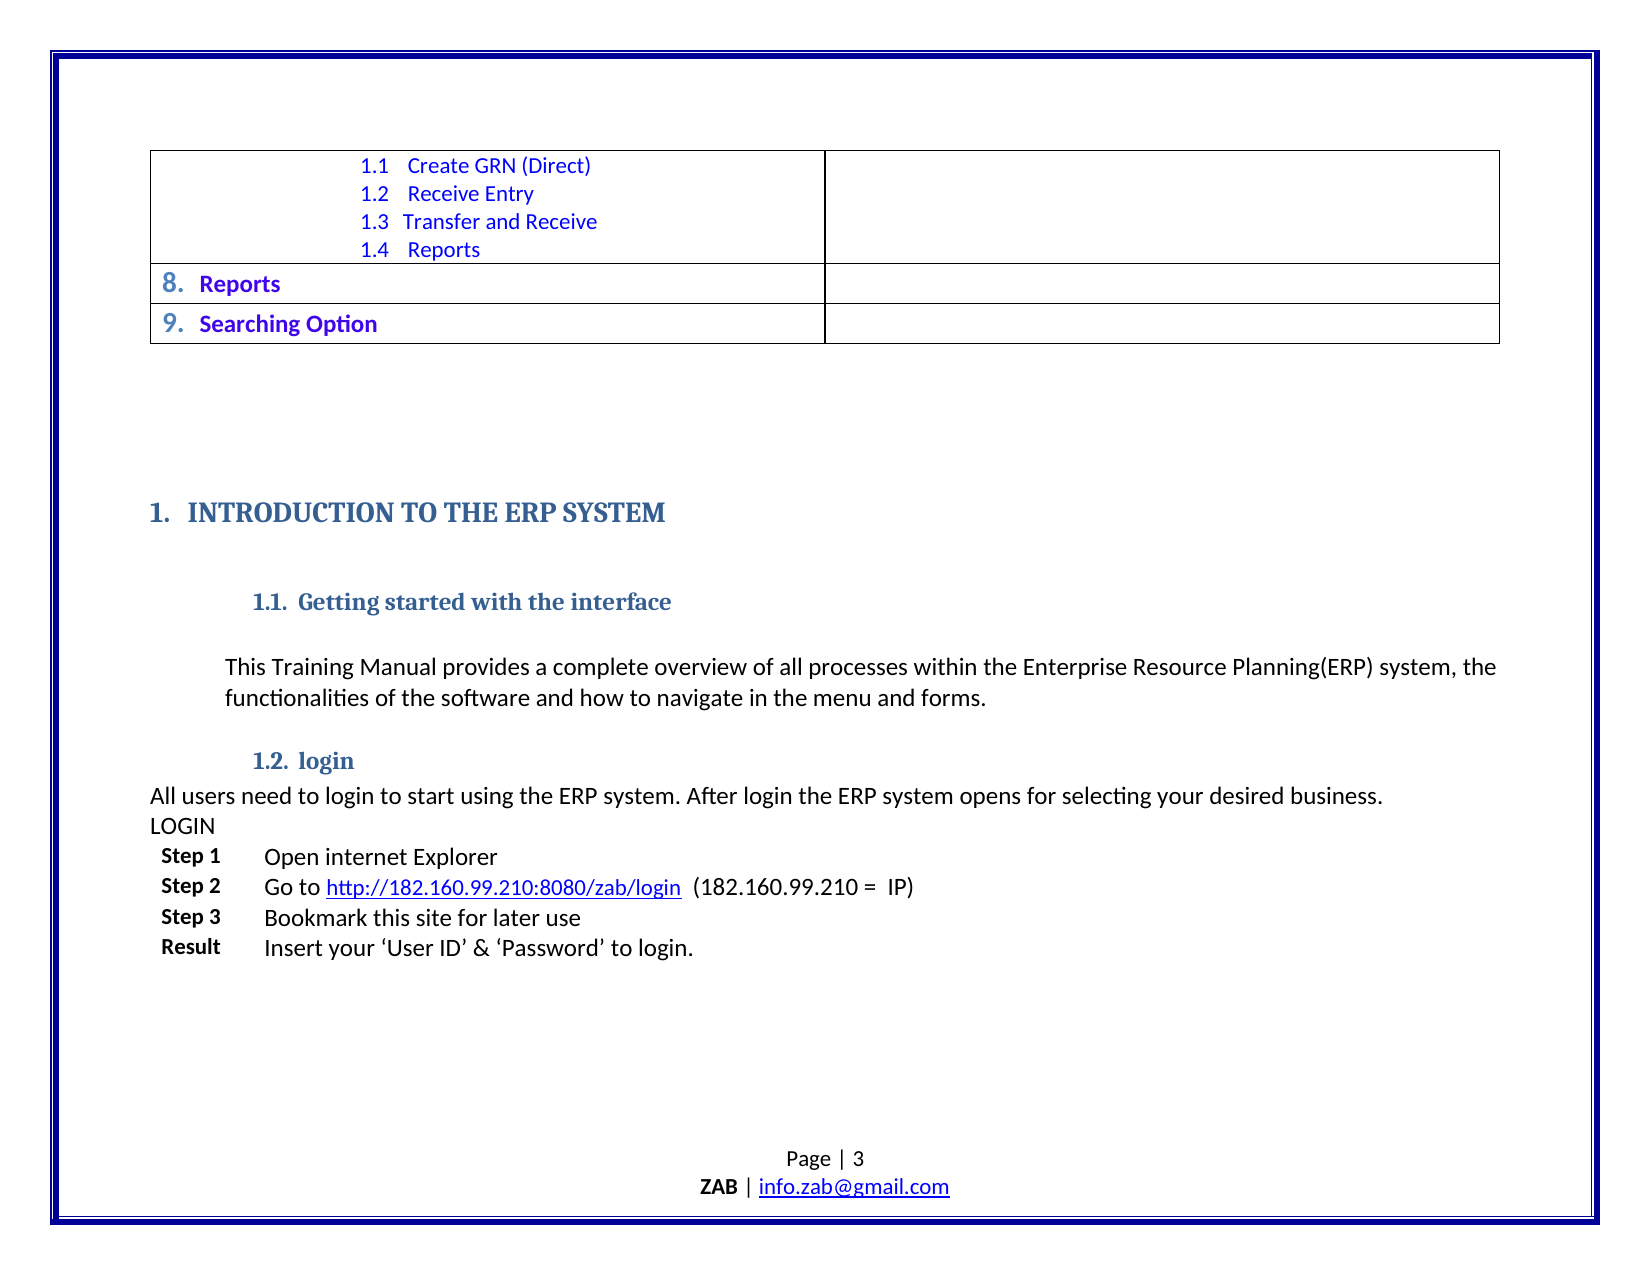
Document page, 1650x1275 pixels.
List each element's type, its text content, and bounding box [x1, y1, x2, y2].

table_cell [826, 304, 1499, 343]
subtitle Getting started with the interface [253, 588, 1500, 616]
text All users need to login to start using the ERP system. After login the ERP system opens for selecting your desired business. [150, 780, 1500, 810]
subtitle introduction to THE ERP SYSTEM [150, 496, 1500, 529]
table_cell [151, 151, 824, 263]
table_cell Bookmark this site for later use [253, 902, 1124, 932]
text LOGIN [150, 810, 1500, 841]
table_cell Go to http://182.160.99.210:8080/zab/login (182.160.99.210 = IP) [253, 871, 1124, 902]
text This Training Manual provides a complete overview of all processes within the Enterprise Resource Planning(ERP) system, the functionalities of the software and how to navigate in the menu and forms. [225, 651, 1500, 712]
table_cell [826, 151, 1499, 263]
table_header Step 1 [150, 841, 253, 871]
table_cell Insert your ‘User ID’ & ‘Password’ to login. [253, 933, 1124, 963]
table_cell Result [150, 933, 253, 963]
table_cell Step 2 [150, 871, 253, 902]
table_cell [826, 264, 1499, 303]
table_cell Reports [151, 264, 824, 303]
table_cell Step 3 [150, 902, 253, 932]
subtitle login [253, 747, 1500, 776]
table_cell Searching Option [151, 304, 824, 343]
table_header Open internet Explorer [253, 841, 1124, 871]
